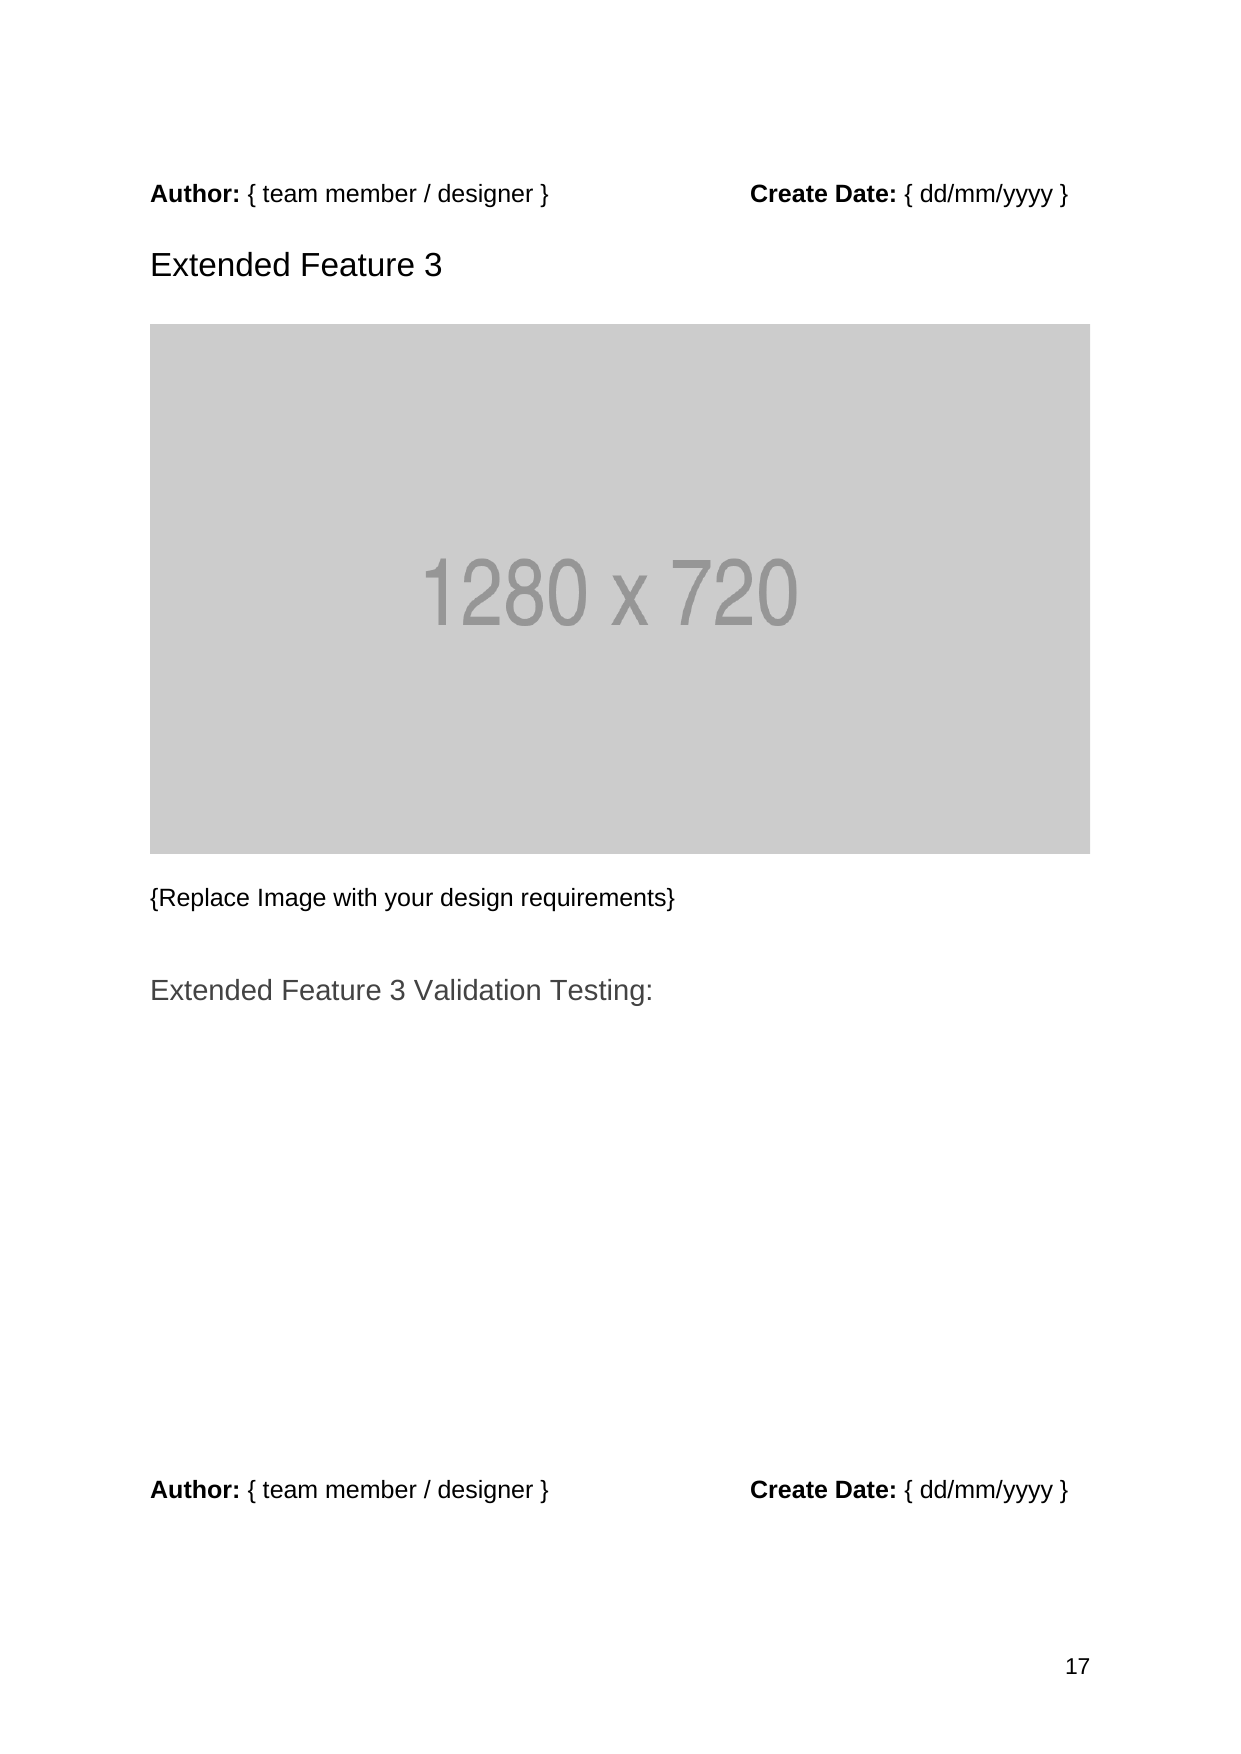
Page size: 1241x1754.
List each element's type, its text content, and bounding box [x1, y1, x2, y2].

text {Replace Image with your design requirements} [150, 883, 1090, 911]
subtitle Extended Feature 3 Validation Testing: [150, 973, 1090, 1007]
text Author: { team member / designer } Create Date: { dd/mm/yyyy } [150, 1475, 1090, 1504]
text Author: { team member / designer } Create Date: { dd/mm/yyyy } [150, 179, 1090, 207]
picture [150, 324, 1091, 854]
subtitle Extended Feature 3 [150, 245, 1090, 283]
